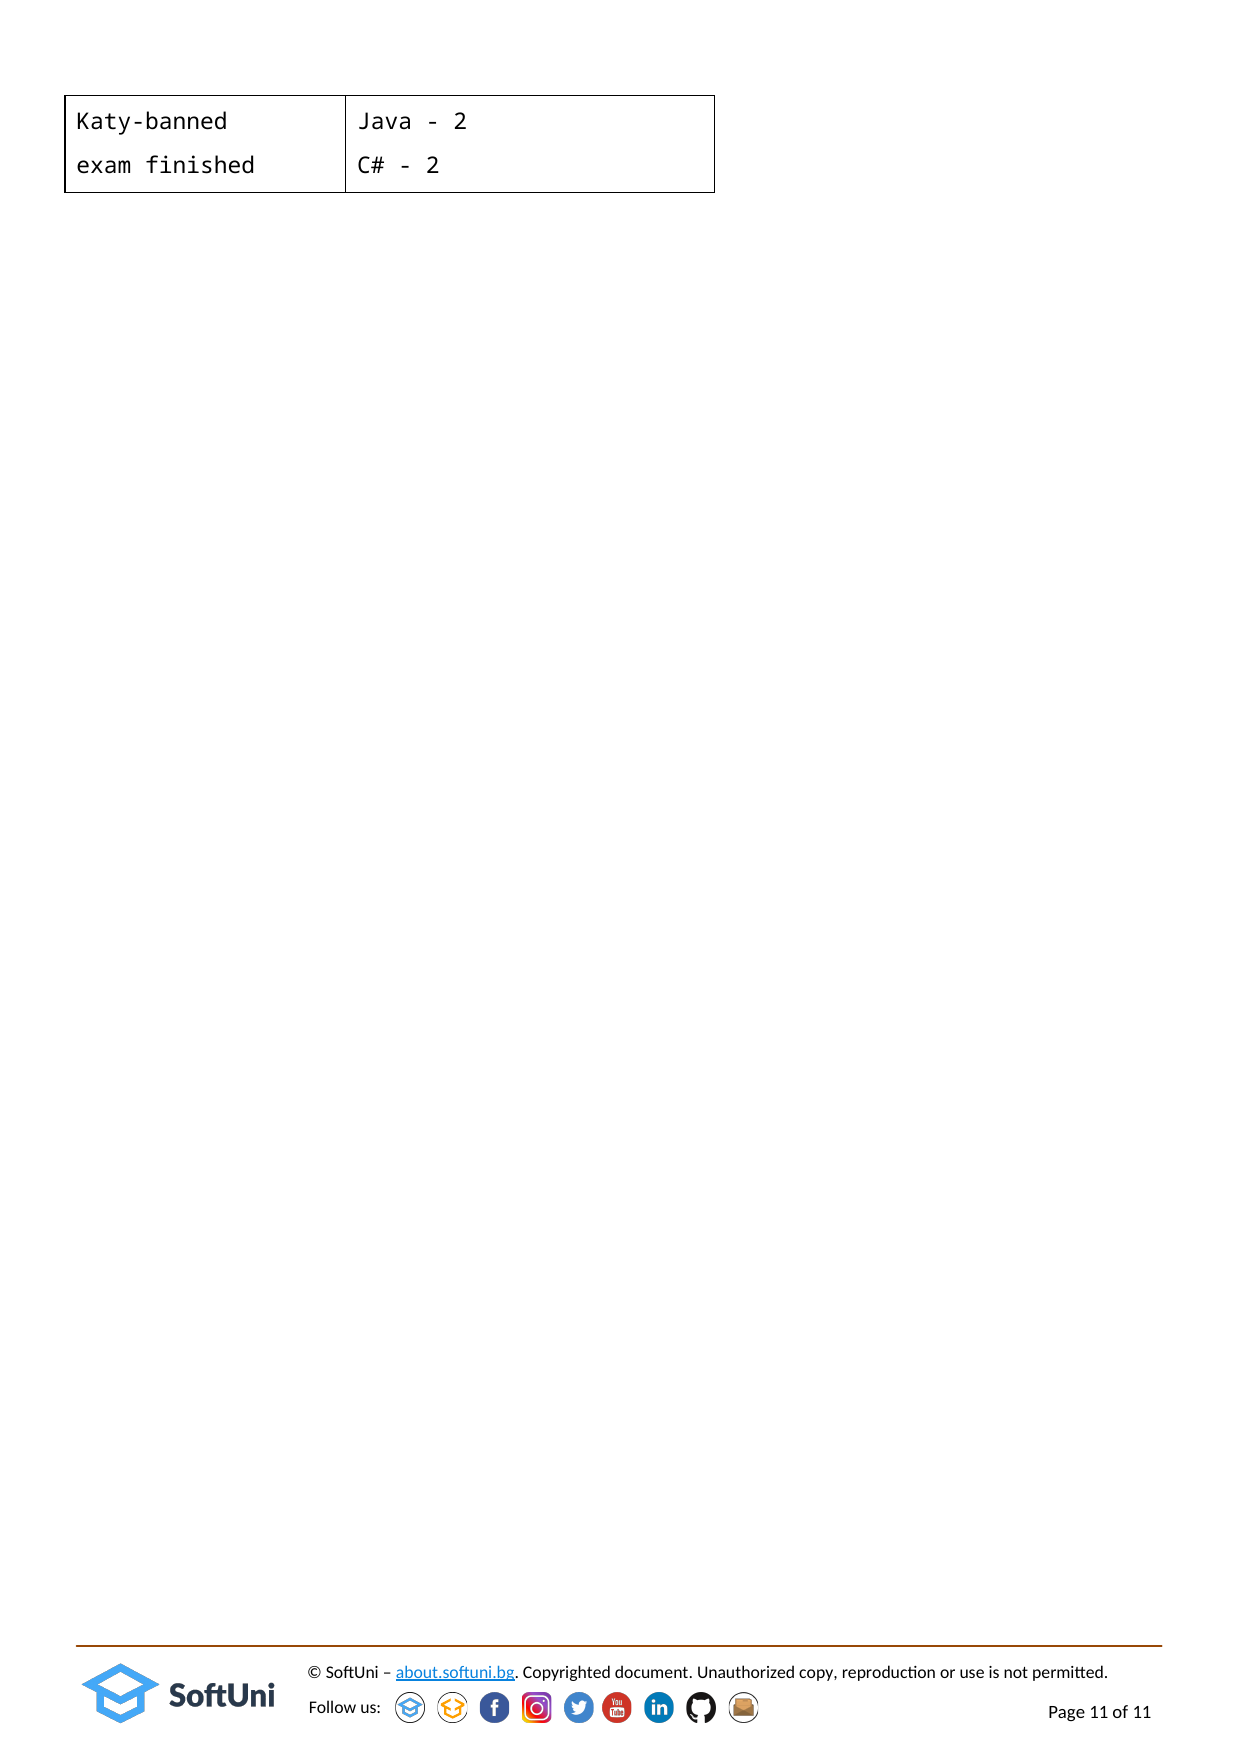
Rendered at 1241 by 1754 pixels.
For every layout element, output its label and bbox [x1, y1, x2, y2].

picture [395, 1692, 425, 1723]
picture [686, 1692, 716, 1723]
picture [479, 1692, 510, 1723]
table_cell [346, 96, 714, 192]
picture [665, 1692, 674, 1701]
picture [644, 1714, 653, 1723]
picture [728, 1692, 759, 1723]
picture [75, 1658, 281, 1729]
picture [522, 1692, 552, 1723]
picture [437, 1692, 468, 1723]
table_cell [66, 96, 345, 192]
picture [602, 1692, 632, 1723]
picture [564, 1692, 594, 1723]
picture [644, 1692, 653, 1701]
picture [665, 1714, 674, 1723]
picture [658, 1705, 667, 1714]
